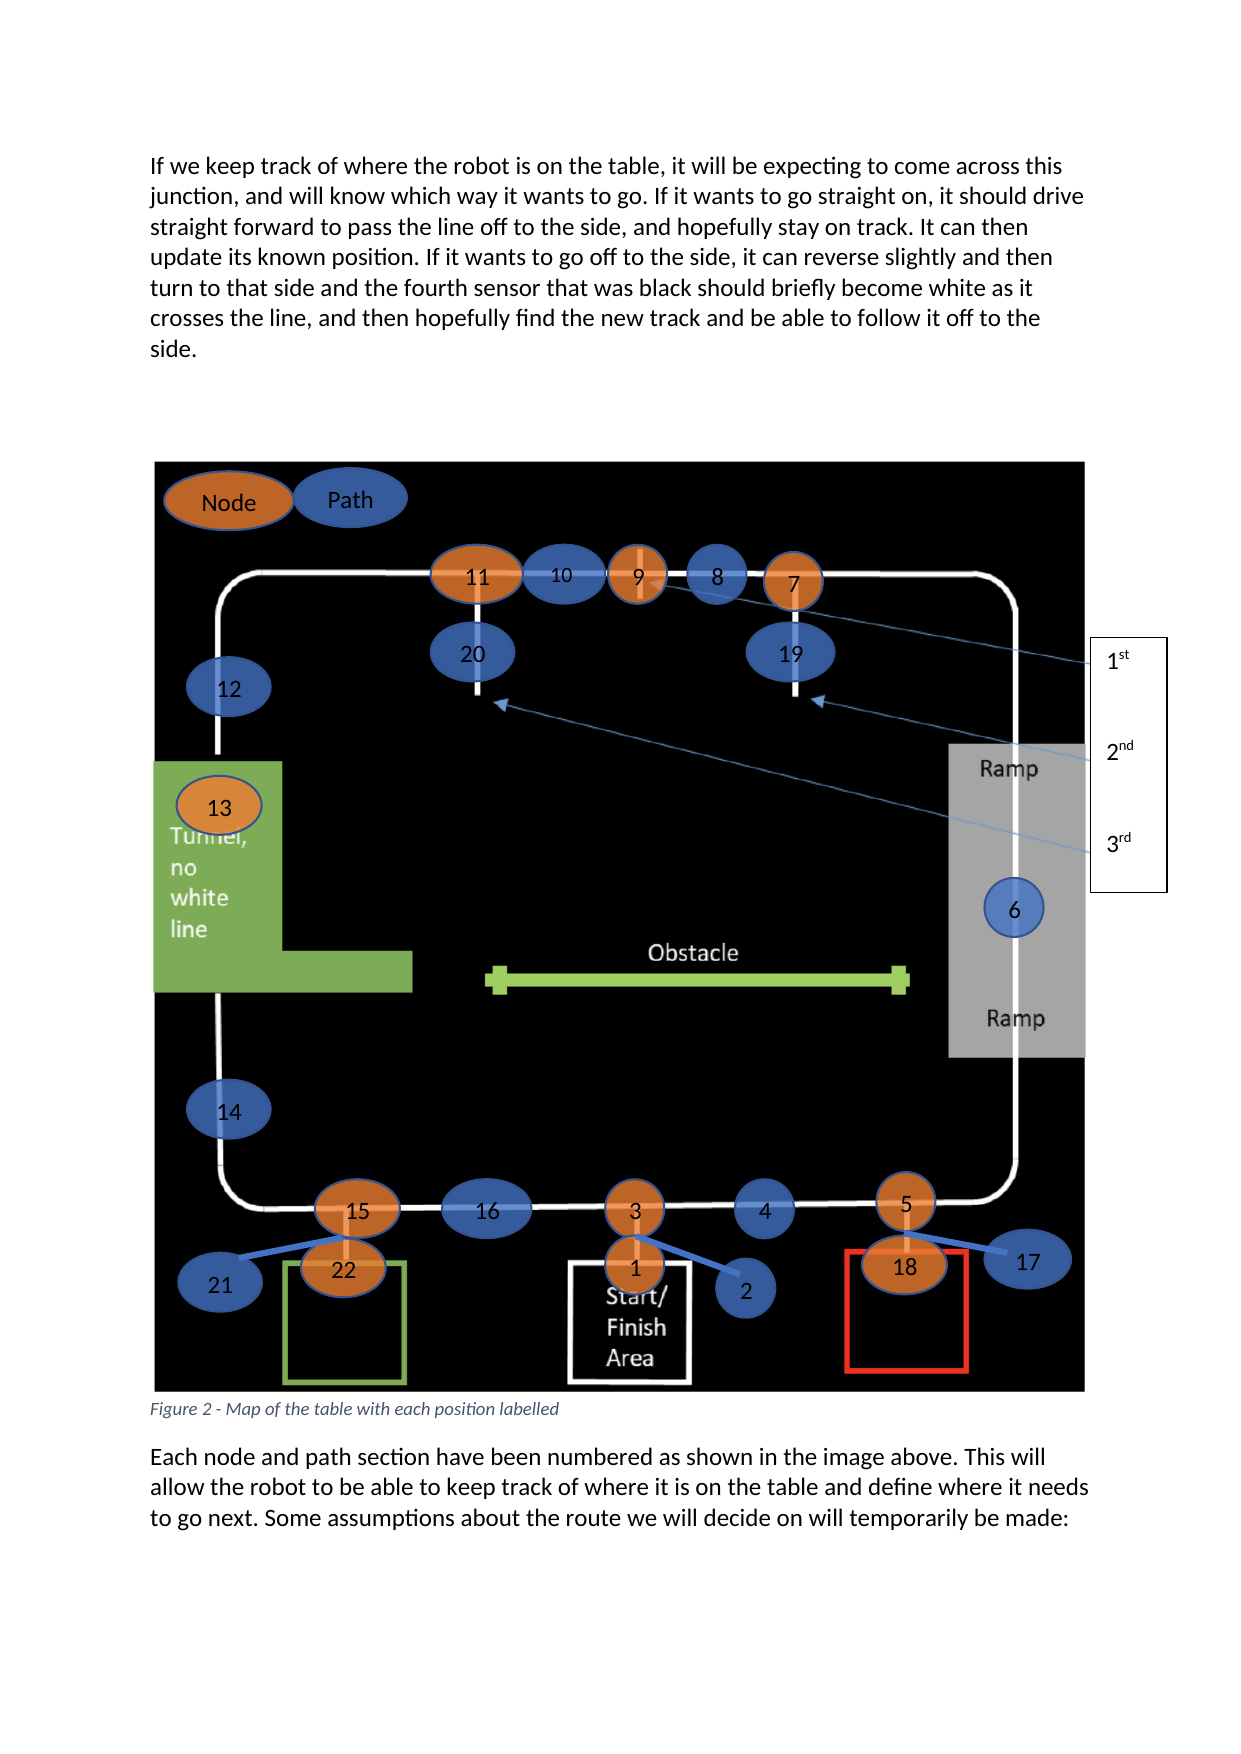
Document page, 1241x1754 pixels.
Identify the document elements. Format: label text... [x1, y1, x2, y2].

picture [150, 455, 1091, 1398]
text If we keep track of where the robot is on the table, it will be expecting to come across this junction, and will know which way it wants to go. If it wants to go straight on, it should drive straight forward to pass the line off to the side, and hopefully stay on track. It can then update its known position. If it wants to go off to the side, it can reverse slightly and then turn to that side and the fourth sensor that was black should briefly become white as it crosses the line, and then hopefully find the new track and be able to follow it off to the side. [150, 150, 1090, 364]
text Each node and path section have been numbered as shown in the image above. This will allow the robot to be able to keep track of where it is on the table and define where it needs to go next. Some assumptions about the route we will decide on will temporarily be made: [150, 1441, 1090, 1532]
